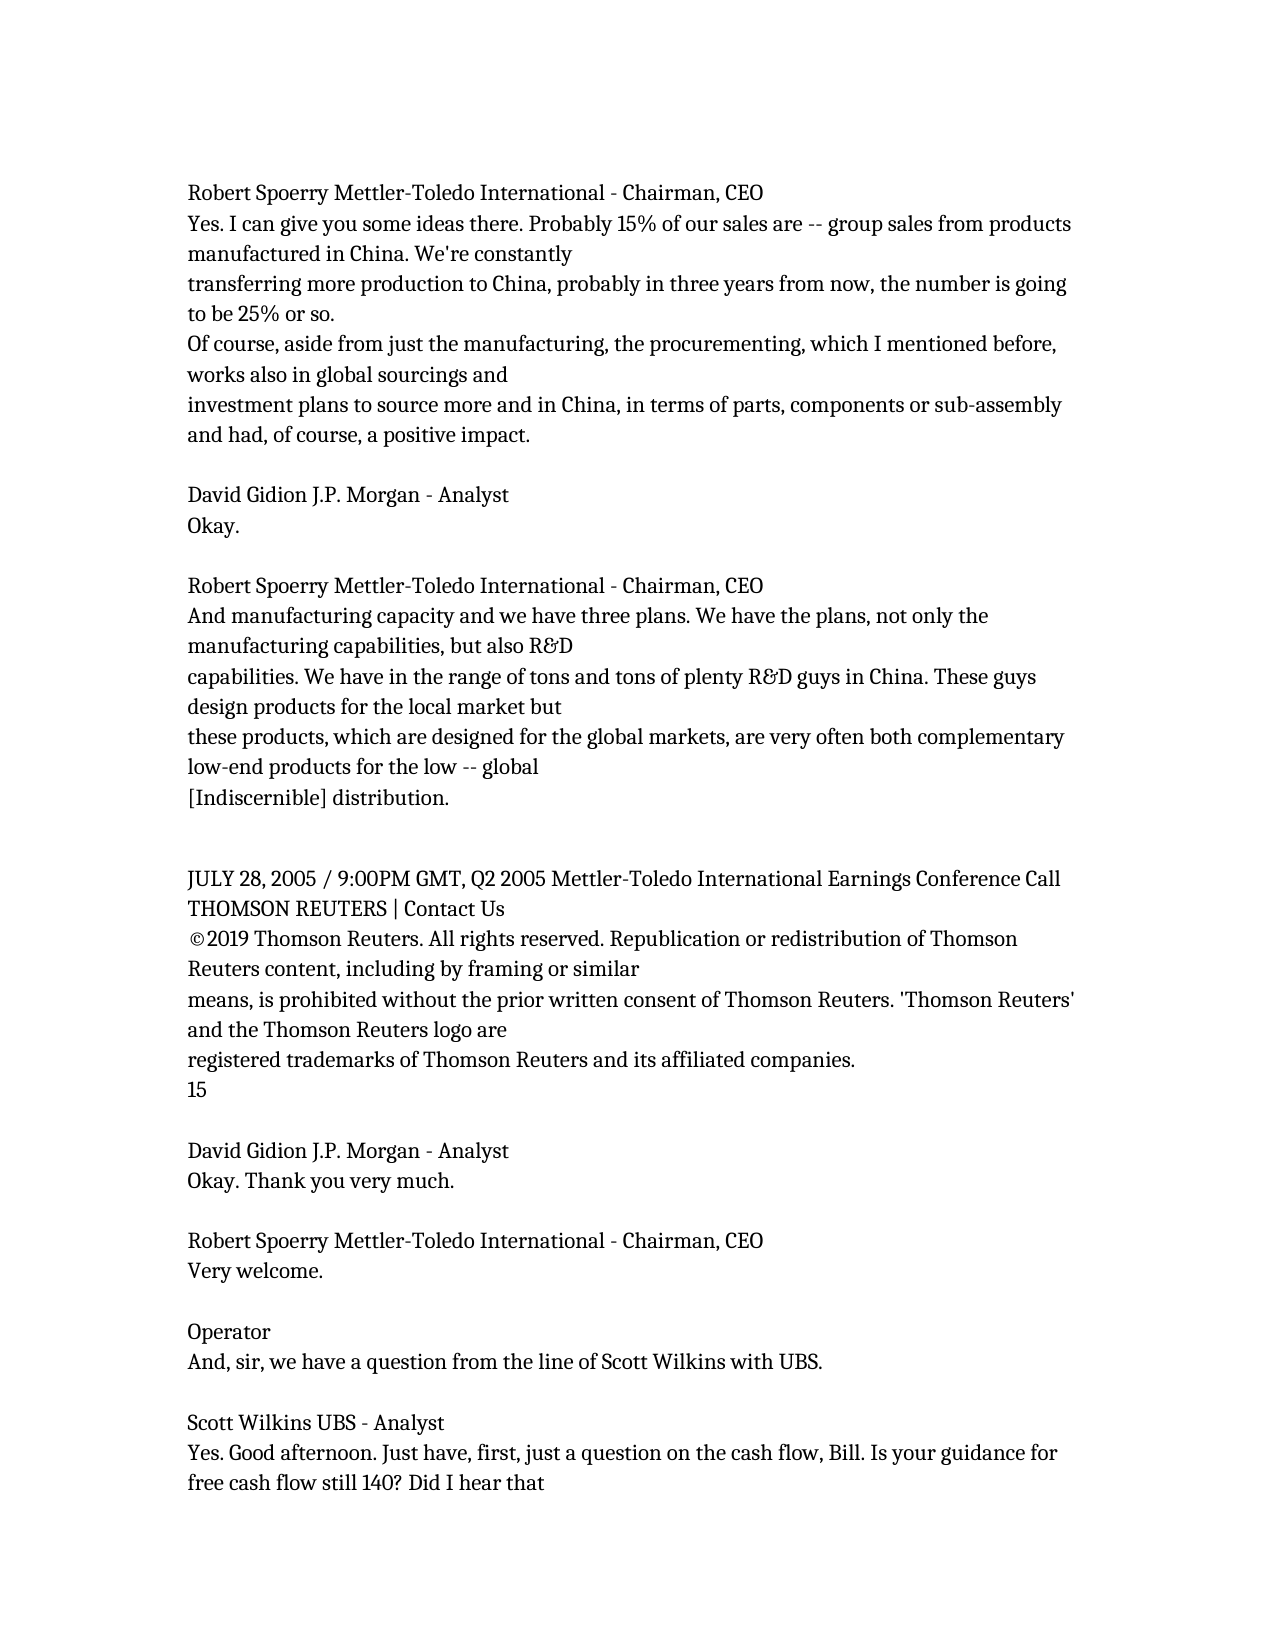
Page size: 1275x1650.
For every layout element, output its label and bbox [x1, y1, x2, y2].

text [187, 866, 1087, 1496]
text [187, 150, 1087, 841]
